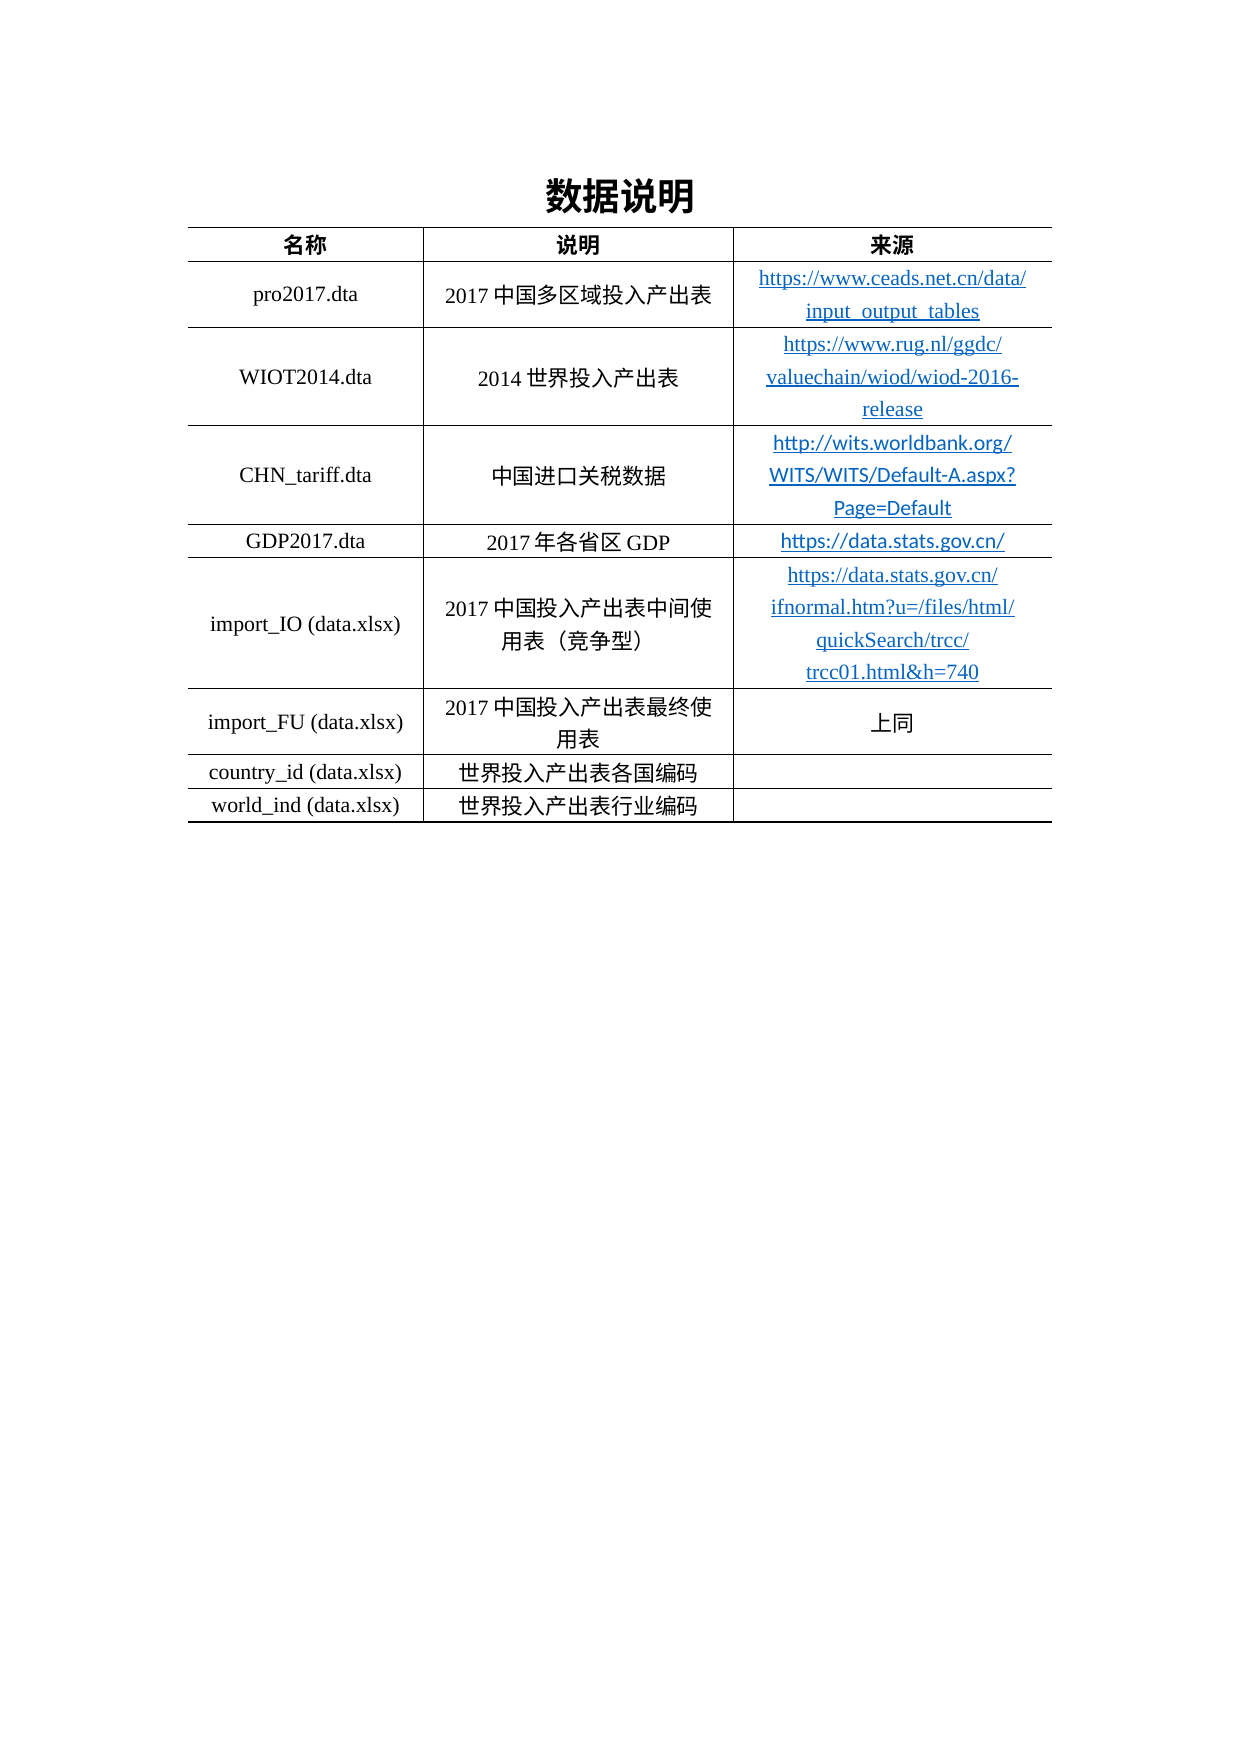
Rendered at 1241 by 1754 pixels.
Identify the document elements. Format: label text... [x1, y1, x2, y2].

table_cell CHN_tariff.dta [188, 426, 423, 524]
table_cell WIOT2014.dta [188, 328, 423, 425]
table_cell [734, 755, 1052, 788]
table_cell import_FU (data.xlsx) [188, 689, 423, 754]
table_cell 中国进口关税数据 [424, 426, 733, 524]
table_header 说明 [424, 228, 733, 261]
text 数据说明 [187, 162, 1053, 227]
table_cell 2017中国投入产出表中间使用表（竞争型） [424, 558, 733, 688]
table_cell country_id (data.xlsx) [188, 755, 423, 788]
table_cell 上同 [734, 689, 1052, 754]
table_cell https://www.rug.nl/ggdc/valuechain/wiod/wiod-2016-release [734, 328, 1052, 425]
table_cell 2017中国投入产出表最终使用表 [424, 689, 733, 754]
table_cell 世界投入产出表行业编码 [424, 789, 733, 821]
table_cell 2017年各省区GDP [424, 525, 733, 557]
table_cell GDP2017.dta [188, 525, 423, 557]
table_cell http://wits.worldbank.org/WITS/WITS/Default-A.aspx?Page=Default [734, 426, 1052, 524]
table_cell https://data.stats.gov.cn/ [734, 525, 1052, 557]
table_cell pro2017.dta [188, 262, 423, 327]
table_cell 2014世界投入产出表 [424, 328, 733, 425]
table_cell https://www.ceads.net.cn/data/input_output_tables [734, 262, 1052, 327]
table_cell 2017中国多区域投入产出表 [424, 262, 733, 327]
table_header 来源 [734, 228, 1052, 261]
table_cell [734, 789, 1052, 821]
table_cell import_IO (data.xlsx) [188, 558, 423, 688]
table_cell https://data.stats.gov.cn/ifnormal.htm?u=/files/html/quickSearch/trcc/trcc01.html&h=740 [734, 558, 1052, 688]
table_cell world_ind (data.xlsx) [188, 789, 423, 821]
table_header 名称 [188, 228, 423, 261]
table_cell 世界投入产出表各国编码 [424, 755, 733, 788]
